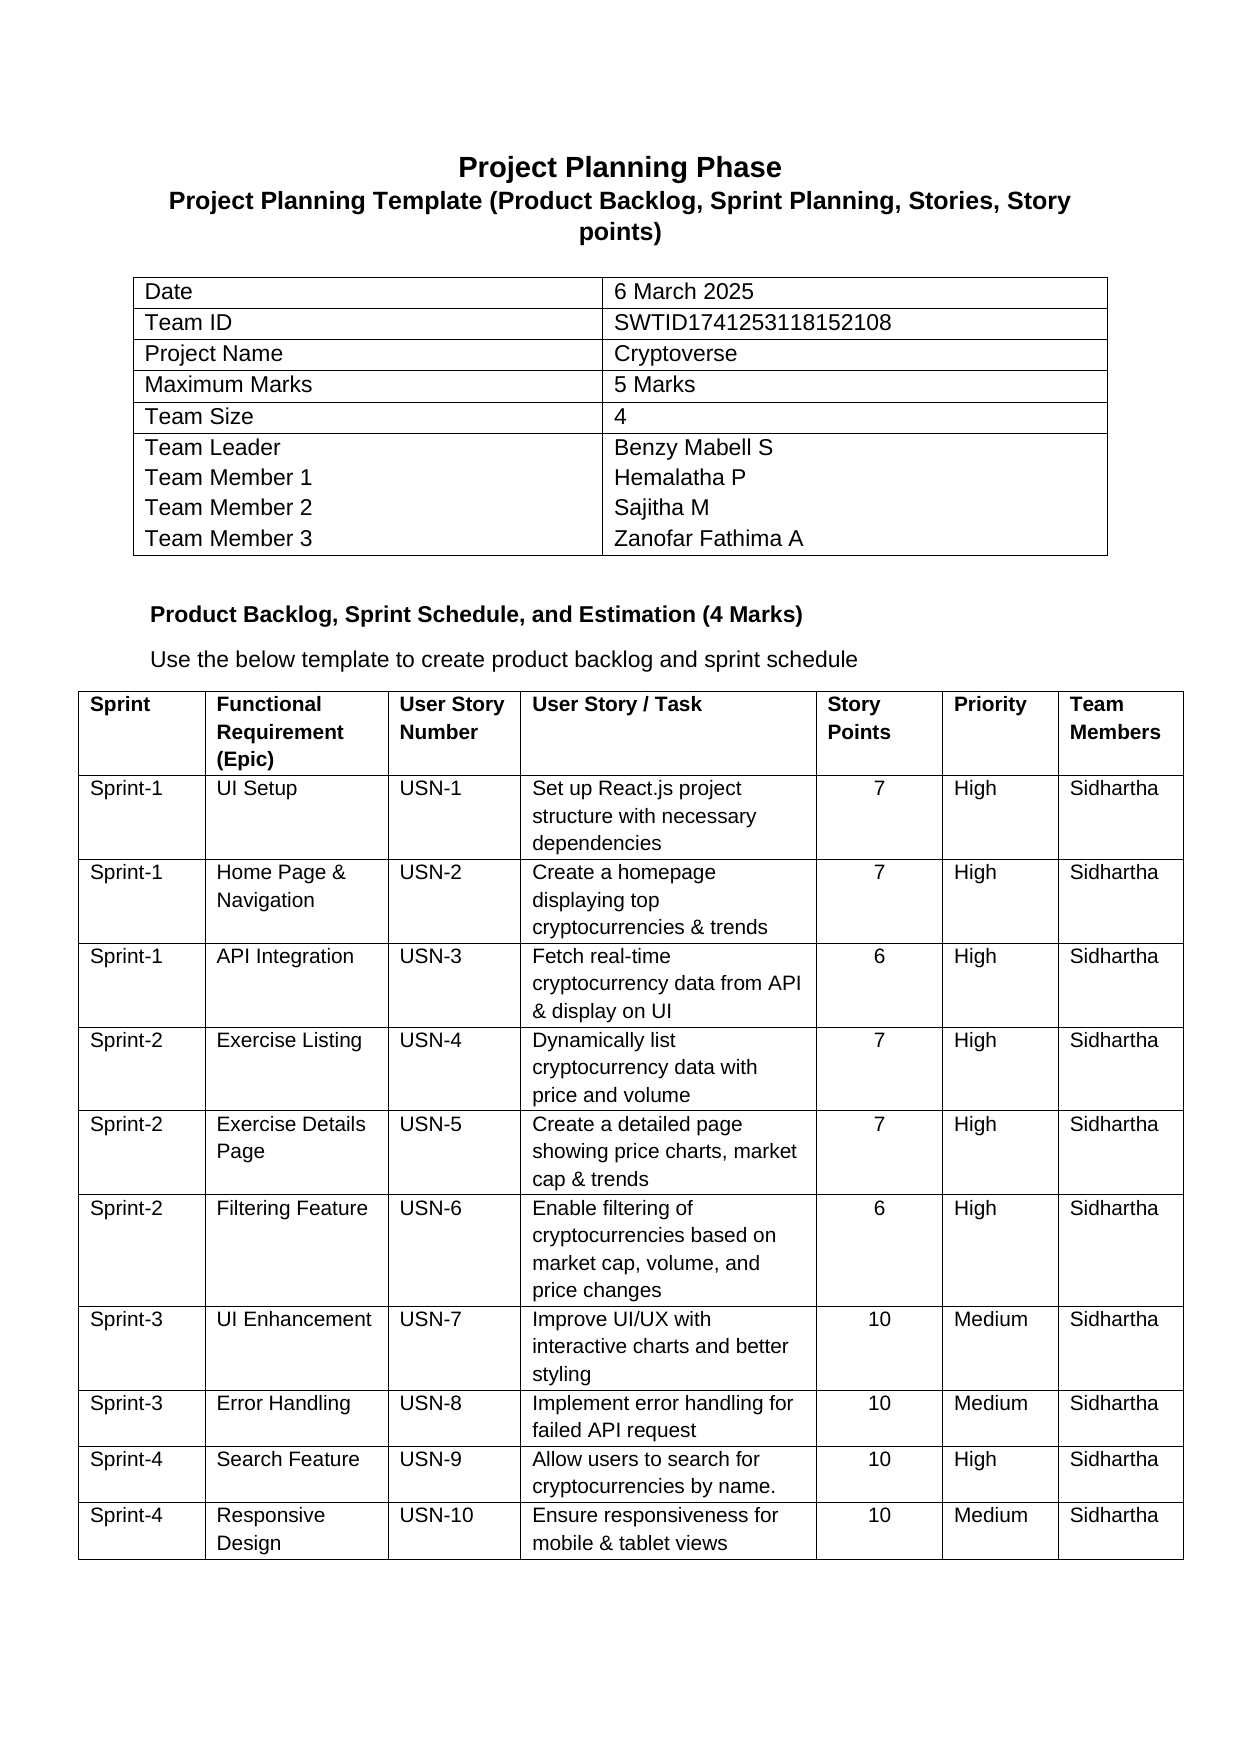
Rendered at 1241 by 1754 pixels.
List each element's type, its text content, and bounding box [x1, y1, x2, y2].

table_cell Benzy Mabell S Hemalatha P Sajitha M Zanofar Fathima A [603, 434, 1107, 555]
table_cell USN-6 [389, 1195, 520, 1306]
table_cell High [943, 860, 1058, 943]
table_cell 7 [817, 1028, 942, 1110]
table_cell UI Enhancement [206, 1307, 388, 1389]
table_cell USN-1 [389, 776, 520, 859]
table_cell Sidhartha [1059, 944, 1183, 1027]
table_cell High [943, 1447, 1058, 1502]
table_cell USN-7 [389, 1307, 520, 1389]
table_cell Sprint-3 [79, 1391, 205, 1446]
table_cell Sidhartha [1059, 1447, 1183, 1502]
table_cell Search Feature [206, 1447, 388, 1502]
table_cell Sidhartha [1059, 860, 1183, 943]
table_header 6 March 2025 [603, 278, 1107, 308]
table_cell Maximum Marks [134, 371, 602, 402]
table_cell Create a homepage displaying top cryptocurrencies & trends [521, 860, 816, 943]
table_cell Exercise Details Page [206, 1111, 388, 1194]
table_cell Sidhartha [1059, 1028, 1183, 1110]
table_cell 7 [817, 1111, 942, 1194]
table_cell USN-4 [389, 1028, 520, 1110]
table_cell USN-10 [389, 1503, 520, 1558]
table_cell Team Leader Team Member 1 Team Member 2 Team Member 3 [134, 434, 602, 555]
table_cell High [943, 1028, 1058, 1110]
text Product Backlog, Sprint Schedule, and Estimation (4 Marks) [150, 601, 1090, 627]
table_header Priority [943, 692, 1058, 775]
table_cell Dynamically list cryptocurrency data with price and volume [521, 1028, 816, 1110]
table_cell 6 [817, 944, 942, 1027]
table_header Sprint [79, 692, 205, 775]
table_cell 10 [817, 1503, 942, 1558]
table_cell Medium [943, 1503, 1058, 1558]
table_cell Responsive Design [206, 1503, 388, 1558]
table_cell High [943, 1111, 1058, 1194]
table_cell Enable filtering of cryptocurrencies based on market cap, volume, and price changes [521, 1195, 816, 1306]
table_cell Create a detailed page showing price charts, market cap & trends [521, 1111, 816, 1194]
table_cell API Integration [206, 944, 388, 1027]
table_cell Allow users to search for cryptocurrencies by name. [521, 1447, 816, 1502]
table_cell Medium [943, 1307, 1058, 1389]
table_cell Improve UI/UX with interactive charts and better styling [521, 1307, 816, 1389]
table_cell Sidhartha [1059, 1195, 1183, 1306]
table_cell Home Page & Navigation [206, 860, 388, 943]
table_cell Fetch real-time cryptocurrency data from API & display on UI [521, 944, 816, 1027]
table_header Story Points [817, 692, 942, 775]
table_cell Team Size [134, 403, 602, 433]
table_cell Ensure responsiveness for mobile & tablet views [521, 1503, 816, 1558]
table_header User Story Number [389, 692, 520, 775]
table_cell Sprint-3 [79, 1307, 205, 1389]
table_cell High [943, 944, 1058, 1027]
table_cell USN-8 [389, 1391, 520, 1446]
table_cell Sidhartha [1059, 1391, 1183, 1446]
table_cell 5 Marks [603, 371, 1107, 402]
table_cell 10 [817, 1447, 942, 1502]
table_header Functional Requirement (Epic) [206, 692, 388, 775]
table_cell USN-9 [389, 1447, 520, 1502]
table_cell High [943, 1195, 1058, 1306]
table_cell USN-2 [389, 860, 520, 943]
table_cell USN-3 [389, 944, 520, 1027]
table_cell Sidhartha [1059, 1111, 1183, 1194]
table_cell Sidhartha [1059, 1503, 1183, 1558]
table_cell Sprint-1 [79, 776, 205, 859]
table_cell Project Name [134, 340, 602, 370]
table_cell USN-5 [389, 1111, 520, 1194]
table_cell Team ID [134, 309, 602, 339]
table_cell Sidhartha [1059, 776, 1183, 859]
table_cell Set up React.js project structure with necessary dependencies [521, 776, 816, 859]
table_cell Implement error handling for failed API request [521, 1391, 816, 1446]
table_cell Error Handling [206, 1391, 388, 1446]
table_cell 6 [817, 1195, 942, 1306]
table_cell Sprint-2 [79, 1028, 205, 1110]
table_cell Sidhartha [1059, 1307, 1183, 1389]
table_cell 7 [817, 776, 942, 859]
table_cell Sprint-1 [79, 944, 205, 1027]
text Use the below template to create product backlog and sprint schedule [150, 646, 1090, 672]
table_cell Sprint-2 [79, 1111, 205, 1194]
table_header Date [134, 278, 602, 308]
table_header User Story / Task [521, 692, 816, 775]
text Project Planning Phase [150, 150, 1090, 183]
table_cell Exercise Listing [206, 1028, 388, 1110]
table_cell High [943, 776, 1058, 859]
table_cell UI Setup [206, 776, 388, 859]
table_header Team Members [1059, 692, 1183, 775]
table_cell SWTID1741253118152108 [603, 309, 1107, 339]
table_cell Medium [943, 1391, 1058, 1446]
table_cell 4 [603, 403, 1107, 433]
table_cell Sprint-4 [79, 1503, 205, 1558]
table_cell Sprint-4 [79, 1447, 205, 1502]
table_cell Sprint-2 [79, 1195, 205, 1306]
text Project Planning Template (Product Backlog, Sprint Planning, Stories, Story points) [150, 186, 1090, 246]
table_cell Cryptoverse [603, 340, 1107, 370]
table_cell 10 [817, 1391, 942, 1446]
table_cell Filtering Feature [206, 1195, 388, 1306]
table_cell Sprint-1 [79, 860, 205, 943]
table_cell 7 [817, 860, 942, 943]
table_cell 10 [817, 1307, 942, 1389]
